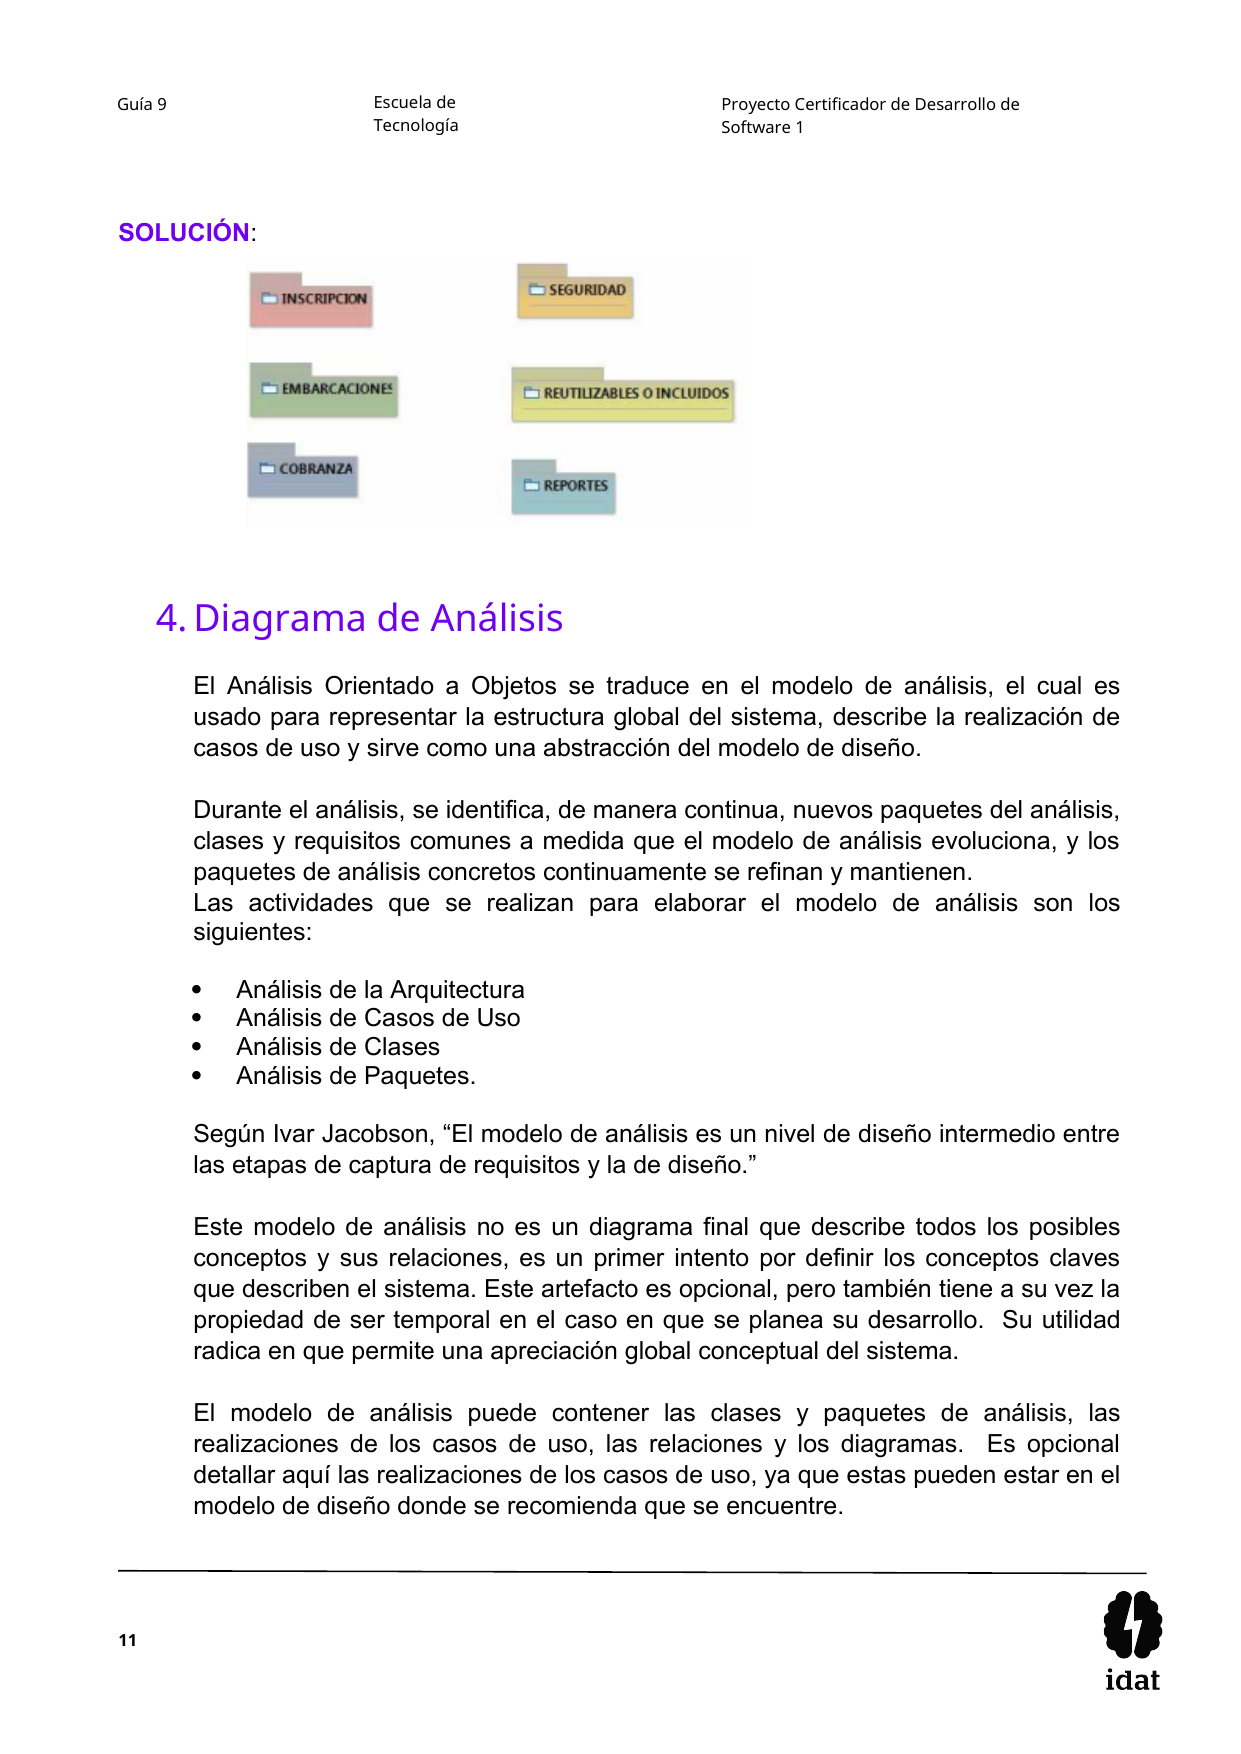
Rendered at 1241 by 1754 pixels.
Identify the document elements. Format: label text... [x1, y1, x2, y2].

list Este modelo de análisis no es un diagrama final que describe todos los posibles conceptos y sus relaciones, es un primer intento por definir los conceptos claves que describen el sistema. Este artefacto es opcional, pero también tiene a su vez la propiedad de ser temporal en el caso en que se planea su desarrollo. Su utilidad radica en que permite una apreciación global conceptual del sistema. [193, 1212, 1122, 1365]
list El modelo de análisis puede contener las clases y paquetes de análisis, las realizaciones de los casos de uso, las relaciones y los diagramas. Es opcional detallar aquí las realizaciones de los casos de uso, ya que estas pueden estar en el modelo de diseño donde se recomienda que se encuentre. [193, 1398, 1122, 1520]
list Según Ivar Jacobson, “El modelo de análisis es un nivel de diseño intermedio entre las etapas de captura de requisitos y la de diseño.” [193, 1119, 1122, 1178]
list Diagrama de Análisis [156, 591, 1122, 642]
list Análisis de la Arquitectura [192, 974, 1022, 1003]
text SOLUCIÓN: [118, 217, 1122, 246]
list Análisis de Paquetes. [192, 1061, 1022, 1090]
list Análisis de Casos de Uso [192, 1003, 1022, 1032]
list Análisis de Clases [192, 1032, 1022, 1061]
list Durante el análisis, se identifica, de manera continua, nuevos paquetes del análisis, clases y requisitos comunes a medida que el modelo de análisis evoluciona, y los paquetes de análisis concretos continuamente se refinan y mantienen. [193, 795, 1122, 886]
picture [1103, 1591, 1163, 1690]
picture [246, 261, 751, 529]
list Las actividades que se realizan para elaborar el modelo de análisis son los siguientes: [193, 888, 1122, 946]
list El Análisis Orientado a Objetos se traduce en el modelo de análisis, el cual es usado para representar la estructura global del sistema, describe la realización de casos de uso y sirve como una abstracción del modelo de diseño. [193, 671, 1122, 762]
